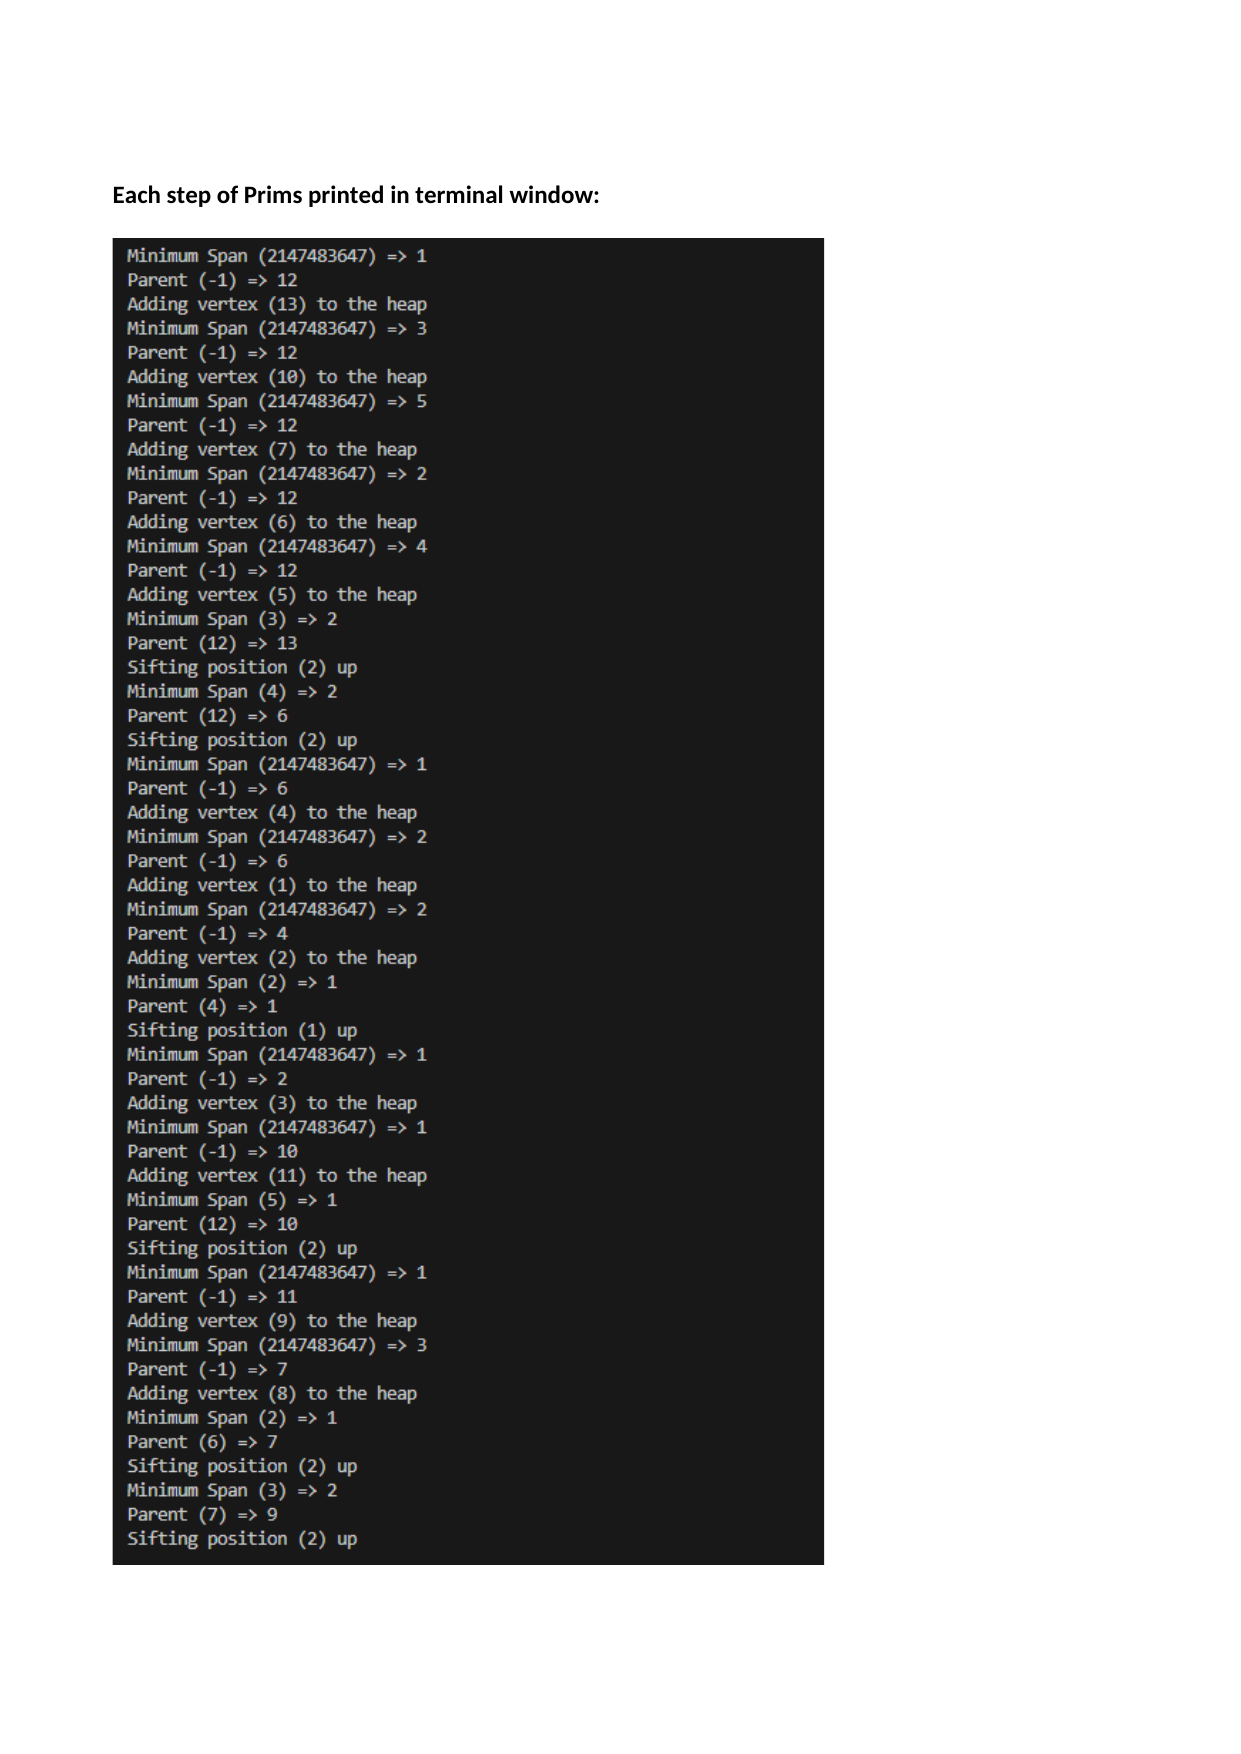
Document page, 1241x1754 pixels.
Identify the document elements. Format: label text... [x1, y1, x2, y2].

picture [112, 238, 825, 1565]
text Each step of Prims printed in terminal window: [112, 179, 1128, 210]
